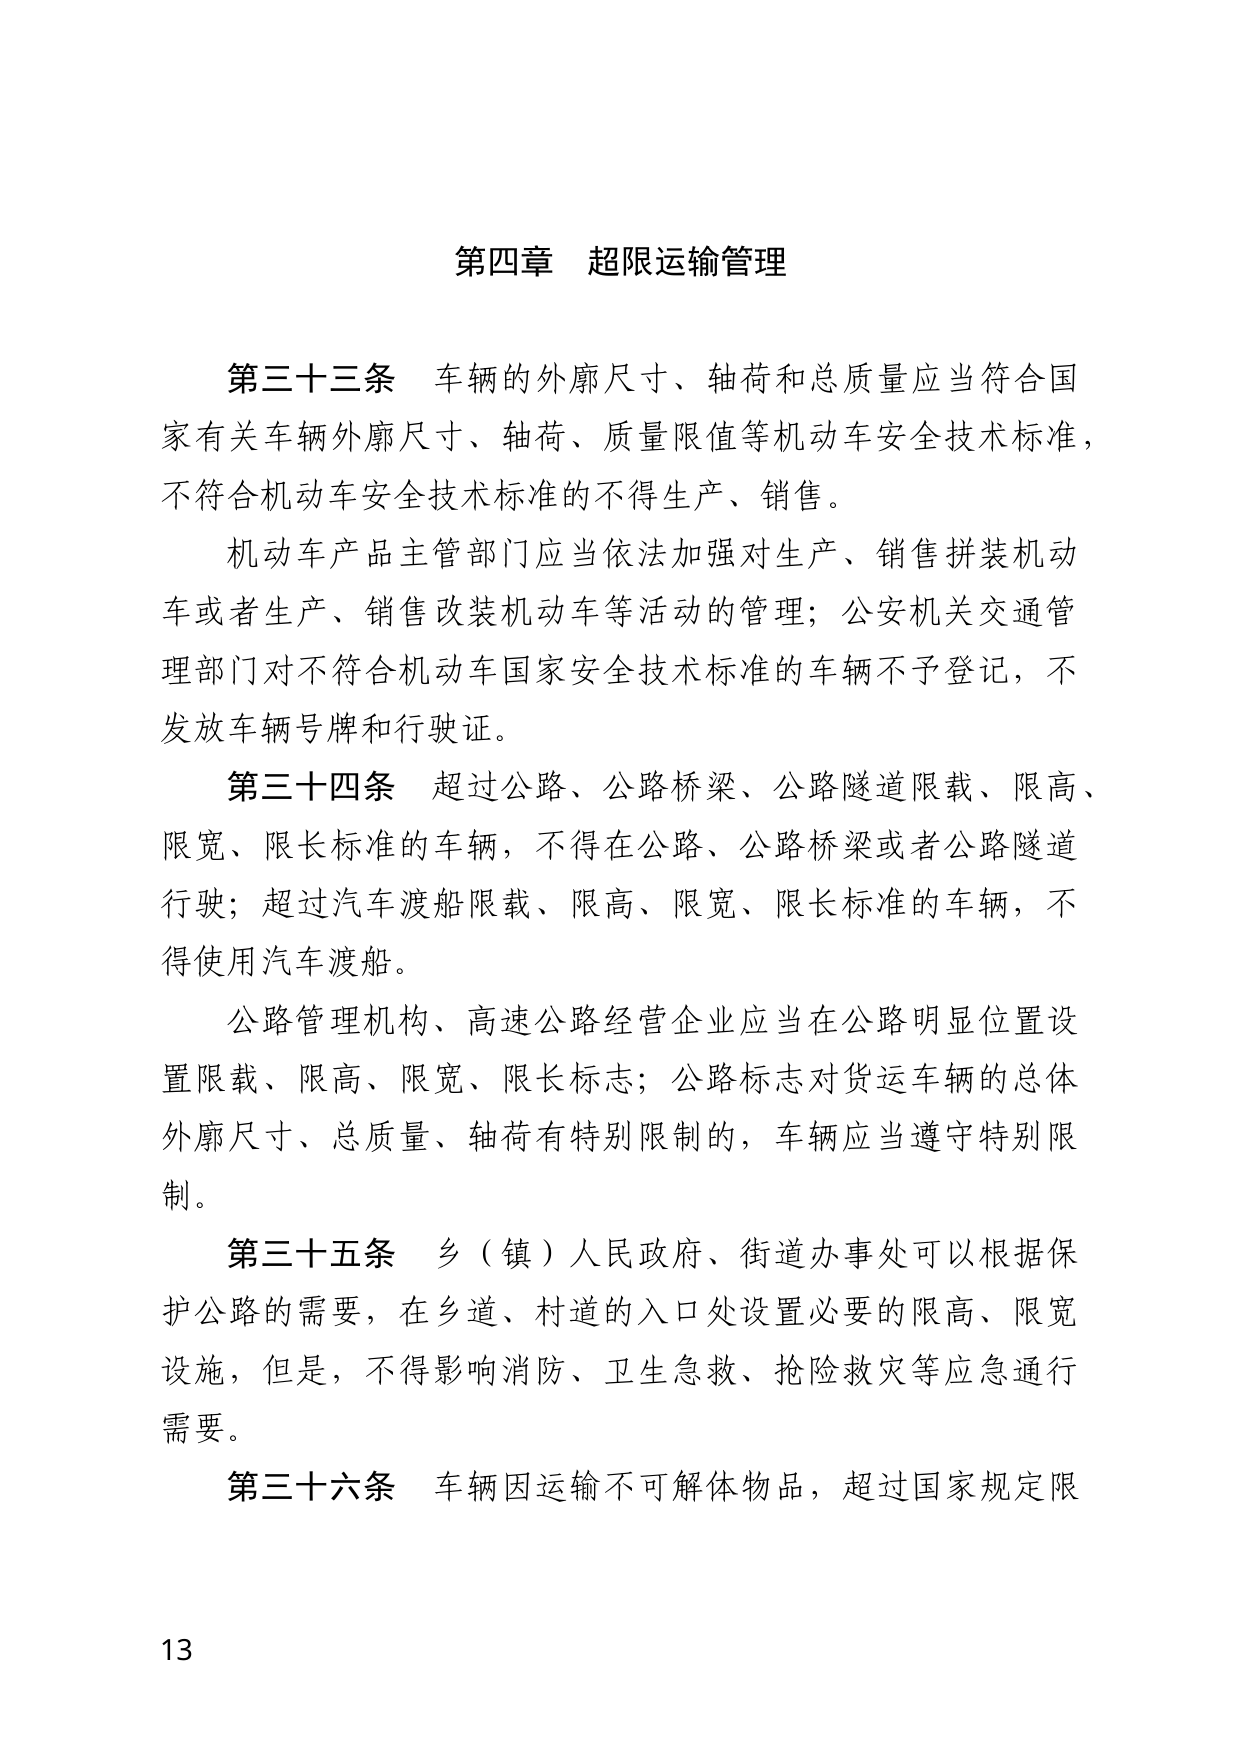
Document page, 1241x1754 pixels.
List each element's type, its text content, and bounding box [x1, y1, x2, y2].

text 第三十五条 乡（镇）人民政府、街道办事处可以根据保护公路的需要，在乡道、村道的入口处设置必要的限高、限宽设施，但是，不得影响消防、卫生急救、抢险救灾等应急通行需要。 [159, 1219, 1081, 1452]
text 机动车产品主管部门应当依法加强对生产、销售拼装机动车或者生产、销售改装机动车等活动的管理；公安机关交通管理部门对不符合机动车国家安全技术标准的车辆不予登记，不发放车辆号牌和行驶证。 [159, 519, 1081, 752]
text 第四章 超限运输管理 [159, 227, 1081, 285]
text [159, 1452, 1081, 1510]
text 公路管理机构、高速公路经营企业应当在公路明显位置设置限载、限高、限宽、限长标志；公路标志对货运车辆的总体外廓尺寸、总质量、轴荷有特别限制的，车辆应当遵守特别限制。 [159, 985, 1081, 1219]
text 第三十三条 车辆的外廓尺寸、轴荷和总质量应当符合国家有关车辆外廓尺寸、轴荷、质量限值等机动车安全技术标准，不符合机动车安全技术标准的不得生产、销售。 [159, 344, 1081, 519]
text 第三十四条 超过公路、公路桥梁、公路隧道限载、限高、限宽、限长标准的车辆，不得在公路、公路桥梁或者公路隧道行驶；超过汽车渡船限载、限高、限宽、限长标准的车辆，不得使用汽车渡船。 [159, 752, 1081, 985]
